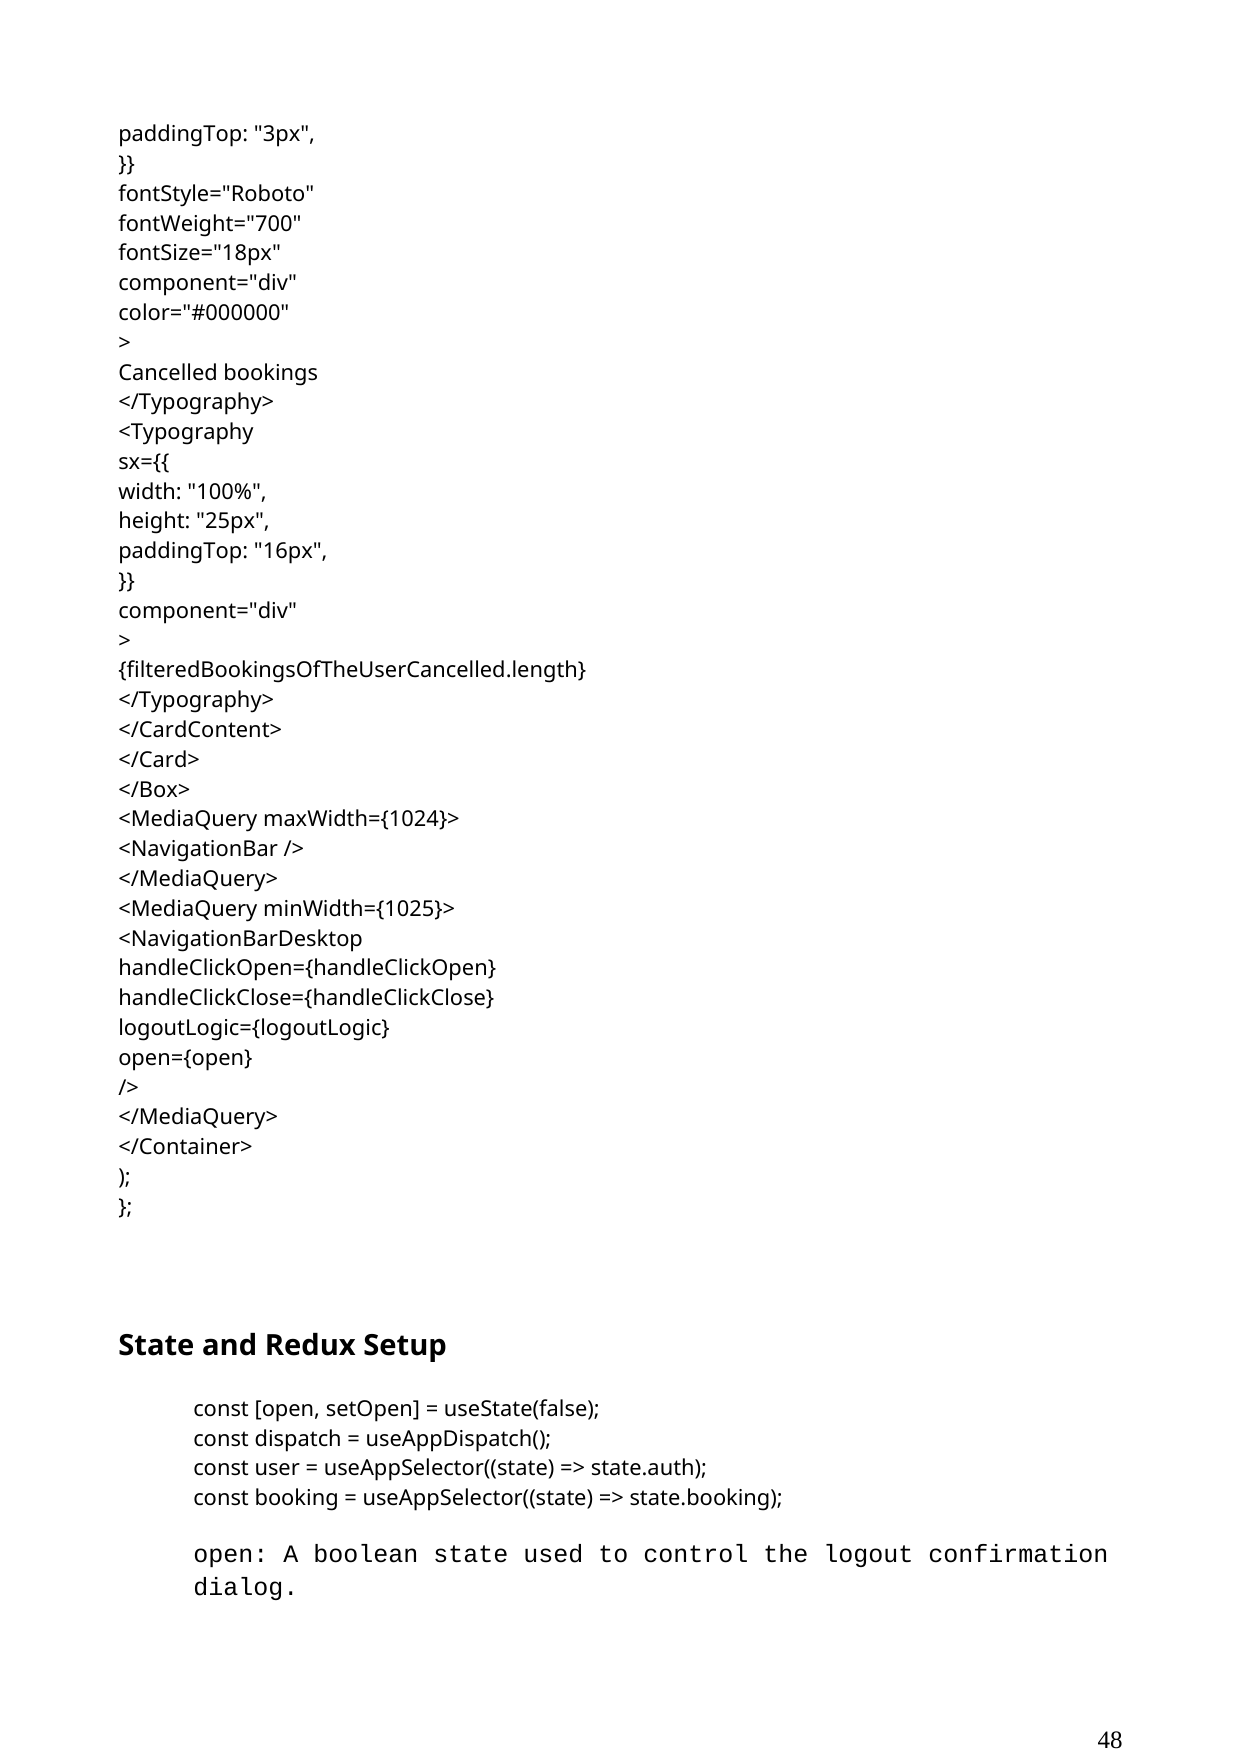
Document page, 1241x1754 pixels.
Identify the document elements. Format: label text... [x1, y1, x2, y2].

text height: "25px", [118, 505, 1122, 535]
text fontStyle="Roboto" [118, 178, 1122, 207]
text </CardContent> [118, 714, 1122, 744]
text ); [118, 1161, 1122, 1191]
text State and Redux Setup [118, 1324, 1122, 1364]
text sx={{ [118, 446, 1122, 476]
text /> [118, 1071, 1122, 1101]
text paddingTop: "16px", [118, 535, 1122, 565]
text fontSize="18px" [118, 237, 1122, 267]
text }} [118, 565, 1122, 595]
text </Typography> [118, 386, 1122, 416]
text const [open, setOpen] = useState(false); [118, 1393, 1122, 1423]
text open={open} [118, 1042, 1122, 1071]
text </MediaQuery> [118, 863, 1122, 893]
text }} [118, 148, 1122, 178]
text handleClickClose={handleClickClose} [118, 982, 1122, 1012]
text </Box> [118, 773, 1122, 803]
text <NavigationBar /> [118, 833, 1122, 863]
text <Typography [118, 416, 1122, 446]
text handleClickOpen={handleClickOpen} [118, 952, 1122, 982]
text > [118, 327, 1122, 356]
text {filteredBookingsOfTheUserCancelled.length} [118, 654, 1122, 684]
text </Typography> [118, 684, 1122, 714]
text component="div" [118, 595, 1122, 624]
text component="div" [118, 267, 1122, 297]
text </Card> [118, 744, 1122, 773]
text </Container> [118, 1131, 1122, 1161]
text fontWeight="700" [118, 207, 1122, 237]
text logoutLogic={logoutLogic} [118, 1012, 1122, 1042]
text paddingTop: "3px", [118, 118, 1122, 148]
text open: A boolean state used to control the logout confirmation dialog. [118, 1542, 1122, 1603]
text color="#000000" [118, 297, 1122, 327]
text <NavigationBarDesktop [118, 922, 1122, 952]
text </MediaQuery> [118, 1101, 1122, 1131]
text const booking = useAppSelector((state) => state.booking); [118, 1482, 1122, 1512]
text const dispatch = useAppDispatch(); [118, 1423, 1122, 1452]
text }; [118, 1191, 1122, 1220]
text <MediaQuery maxWidth={1024}> [118, 803, 1122, 833]
text <MediaQuery minWidth={1025}> [118, 893, 1122, 922]
text const user = useAppSelector((state) => state.auth); [118, 1452, 1122, 1482]
text width: "100%", [118, 476, 1122, 505]
text Cancelled bookings [118, 356, 1122, 386]
text > [118, 624, 1122, 654]
